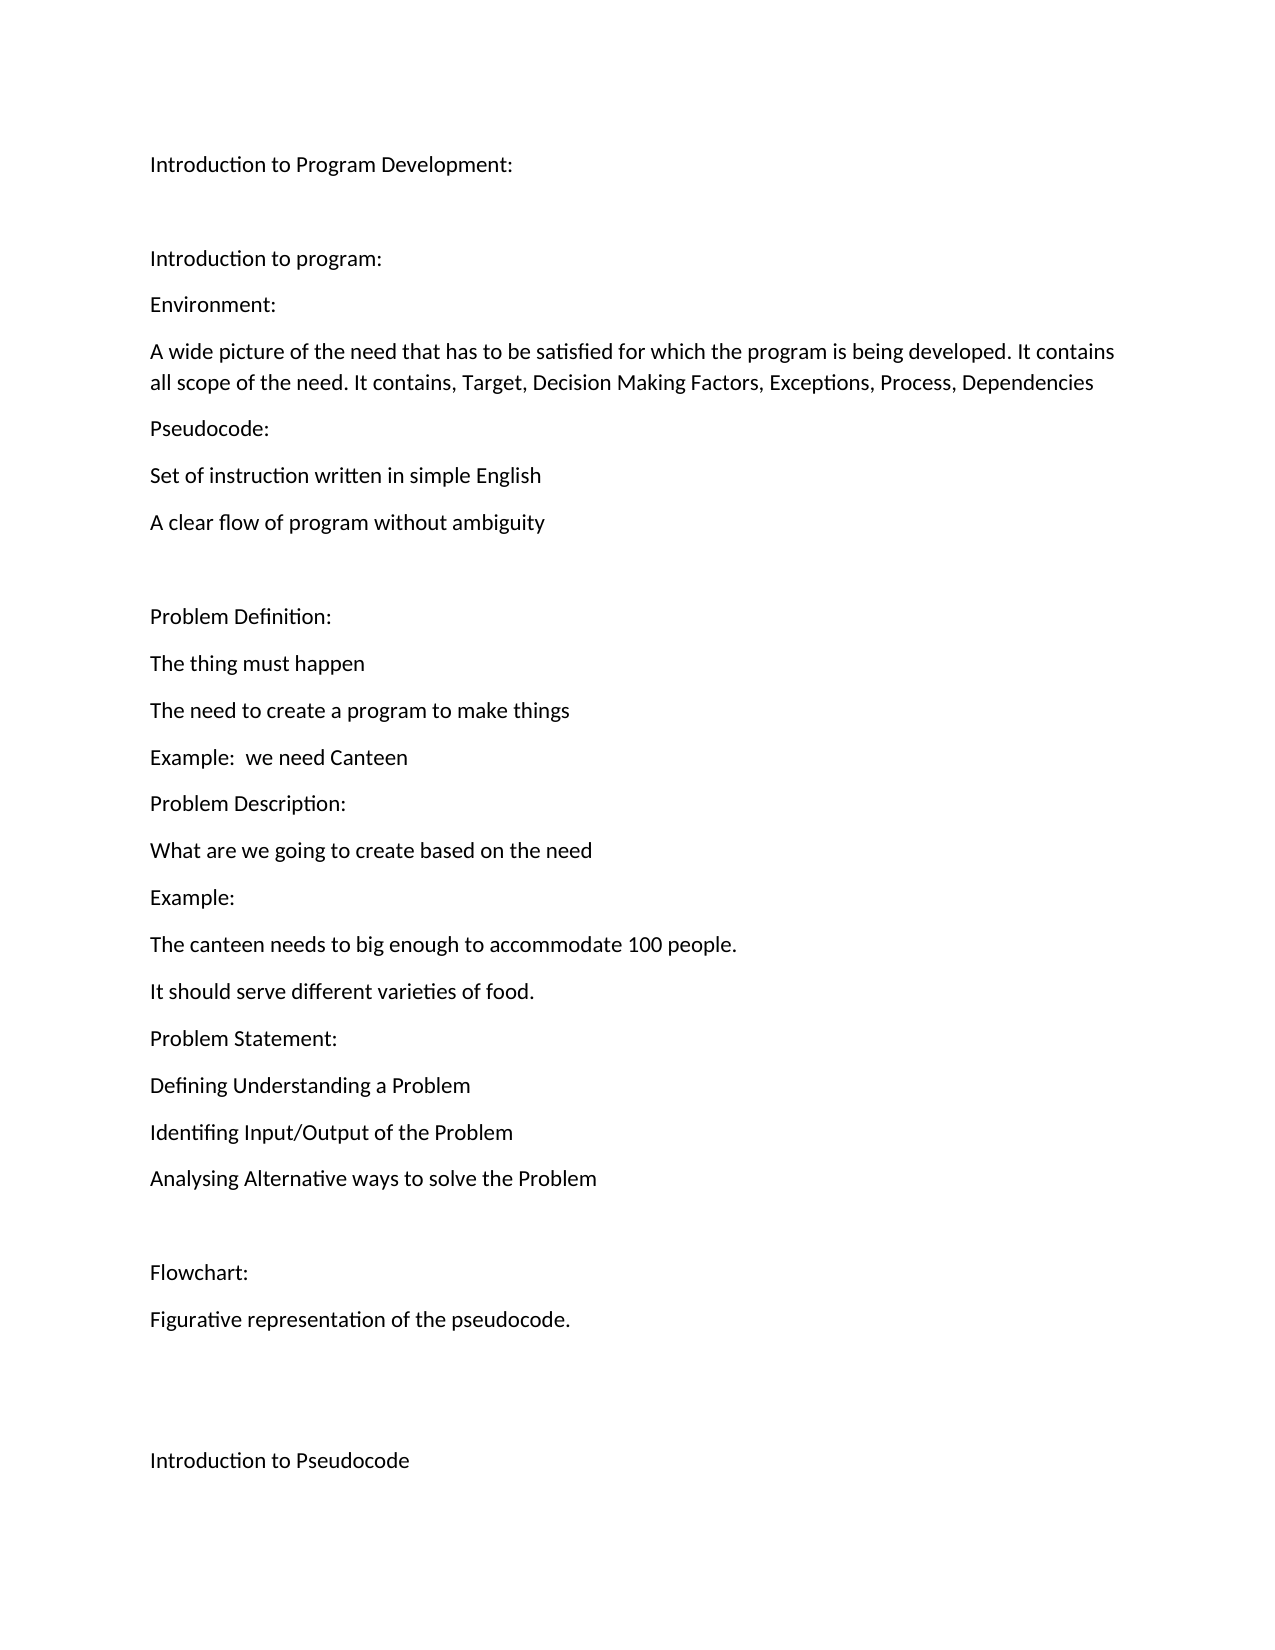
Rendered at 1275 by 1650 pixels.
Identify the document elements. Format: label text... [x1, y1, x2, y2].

text Example: we need Canteen [150, 743, 1125, 771]
text Flowchart: [150, 1258, 1125, 1286]
text Defining Understanding a Problem [150, 1071, 1125, 1099]
text Problem Statement: [150, 1024, 1125, 1052]
text It should serve different varieties of food. [150, 977, 1125, 1005]
text Analysing Alternative ways to solve the Problem [150, 1164, 1125, 1193]
text Set of instruction written in simple English [150, 461, 1125, 489]
text The need to create a program to make things [150, 696, 1125, 724]
text Introduction to Pseudocode [150, 1446, 1125, 1474]
text Problem Definition: [150, 602, 1125, 630]
text Environment: [150, 291, 1125, 319]
text The thing must happen [150, 649, 1125, 677]
text Introduction to program: [150, 244, 1125, 272]
text What are we going to create based on the need [150, 836, 1125, 864]
text Introduction to Program Development: [150, 150, 1125, 178]
text Figurative representation of the pseudocode. [150, 1305, 1125, 1333]
text The canteen needs to big enough to accommodate 100 people. [150, 930, 1125, 958]
text A wide picture of the need that has to be satisfied for which the program is being developed. It contains all scope of the need. It contains, Target, Decision Making Factors, Exceptions, Process, Dependencies [150, 337, 1125, 396]
text Problem Description: [150, 789, 1125, 818]
text Identifing Input/Output of the Problem [150, 1118, 1125, 1146]
text A clear flow of program without ambiguity [150, 508, 1125, 536]
text Example: [150, 883, 1125, 911]
text Pseudocode: [150, 414, 1125, 443]
